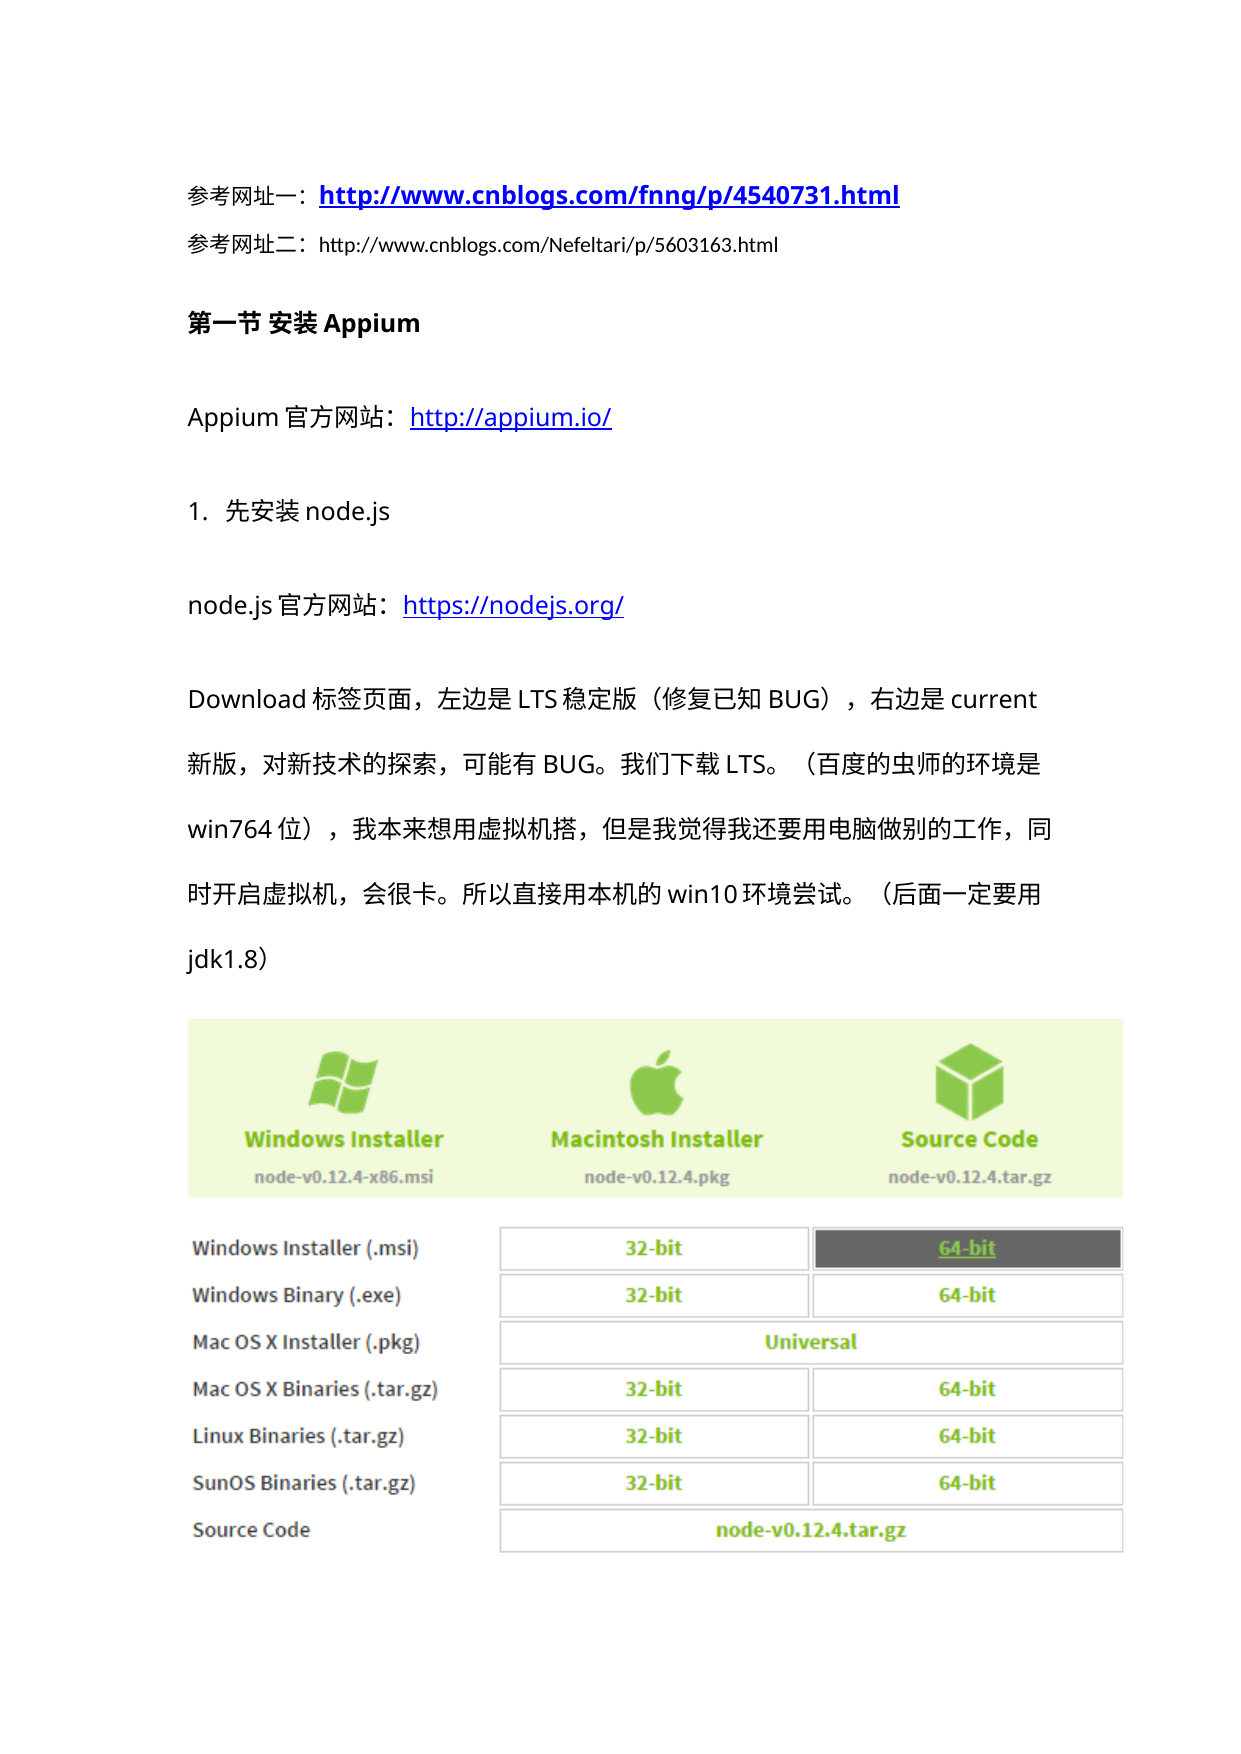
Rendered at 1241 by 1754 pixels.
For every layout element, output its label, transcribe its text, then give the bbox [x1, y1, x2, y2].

text 参考网址一：http://www.cnblogs.com/fnng/p/4540731.html [187, 162, 1053, 227]
text Download标签页面，左边是LTS稳定版（修复已知BUG），右边是current新版，对新技术的探索，可能有BUG。我们下载LTS。（百度的虫师的环境是win764位），我本来想用虚拟机搭，但是我觉得我还要用电脑做别的工作，同时开启虚拟机，会很卡。所以直接用本机的win10环境尝试。（后面一定要用jdk1.8） [187, 665, 1053, 990]
text 参考网址二：http://www.cnblogs.com/Nefeltari/p/5603163.html [187, 227, 1053, 259]
text 第一节 安装Appium [187, 289, 1053, 354]
text node.js官方网站：https://nodejs.org/ [187, 571, 1053, 636]
list 先安装node.js [187, 477, 1053, 542]
picture [187, 1019, 1124, 1556]
text Appium官方网站：http://appium.io/ [187, 383, 1053, 448]
